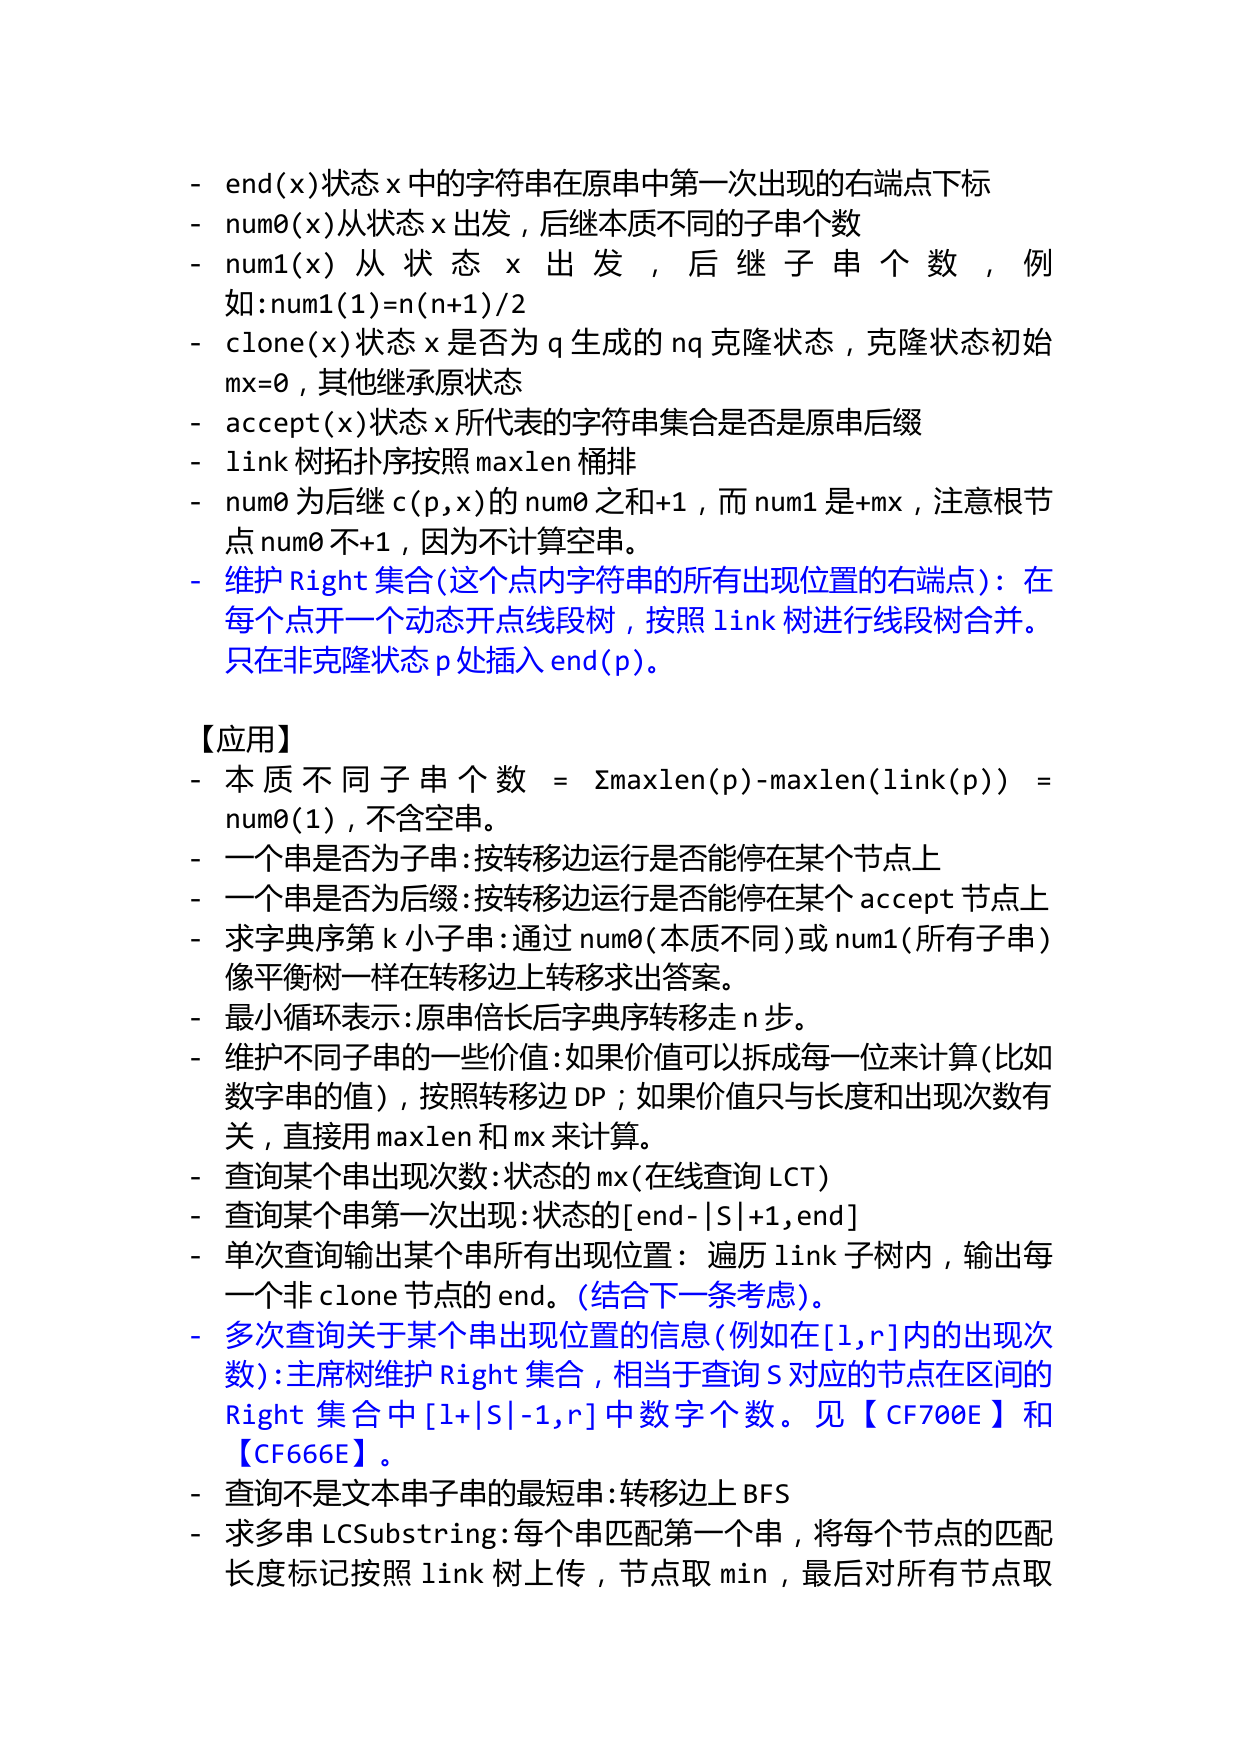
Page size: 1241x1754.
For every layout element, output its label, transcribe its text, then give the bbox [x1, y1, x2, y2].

list 单次查询输出某个串所有出现位置: 遍历link子树内，输出每一个非clone节点的end。(结合下一条考虑)。 [187, 1234, 1053, 1313]
list 本质不同子串个数 = Σmaxlen(p)-maxlen(link(p)) = num0(1)，不含空串。 [187, 758, 1053, 837]
list 一个串是否为后缀:按转移边运行是否能停在某个accept节点上 [187, 877, 1053, 917]
list num0为后继c(p,x)的num0之和+1，而num1是+mx，注意根节点num0不+1，因为不计算空串。 [187, 480, 1053, 559]
list link树拓扑序按照maxlen桶排 [187, 440, 1053, 480]
list 最小循环表示:原串倍长后字典序转移走n步。 [187, 996, 1053, 1036]
list num1(x)从状态x出发，后继子串个数，例如:num1(1)=n(n+1)/2 [187, 242, 1053, 321]
list 维护Right集合(这个点内字符串的所有出现位置的右端点): 在每个点开一个动态开点线段树，按照link树进行线段树合并。只在非克隆状态p处插入end(p)。 [187, 559, 1053, 678]
list 查询不是文本串子串的最短串:转移边上BFS [187, 1472, 1053, 1512]
list clone(x)状态x是否为q生成的nq克隆状态，克隆状态初始mx=0，其他继承原状态 [187, 321, 1053, 401]
list 求字典序第k小子串:通过num0(本质不同)或num1(所有子串)像平衡树一样在转移边上转移求出答案。 [187, 917, 1053, 996]
list 查询某个串第一次出现:状态的[end-|S|+1,end] [187, 1194, 1053, 1234]
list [187, 1512, 1053, 1591]
text 【应用】 [187, 718, 1053, 758]
list num0(x)从状态x出发，后继本质不同的子串个数 [187, 202, 1053, 242]
list 一个串是否为子串:按转移边运行是否能停在某个节点上 [187, 837, 1053, 877]
list 多次查询关于某个串出现位置的信息(例如在[l,r]内的出现次数):主席树维护Right集合，相当于查询S对应的节点在区间的Right集合中[l+|S|-1,r]中数字个数。见【CF700E】和【CF666E】。 [187, 1313, 1053, 1472]
list 维护不同子串的一些价值:如果价值可以拆成每一位来计算(比如数字串的值)，按照转移边DP；如果价值只与长度和出现次数有关，直接用maxlen和mx来计算。 [187, 1036, 1053, 1155]
list end(x)状态x中的字符串在原串中第一次出现的右端点下标 [187, 163, 1053, 202]
list accept(x)状态x所代表的字符串集合是否是原串后缀 [187, 401, 1053, 440]
list 查询某个串出现次数:状态的mx(在线查询LCT) [187, 1155, 1053, 1194]
